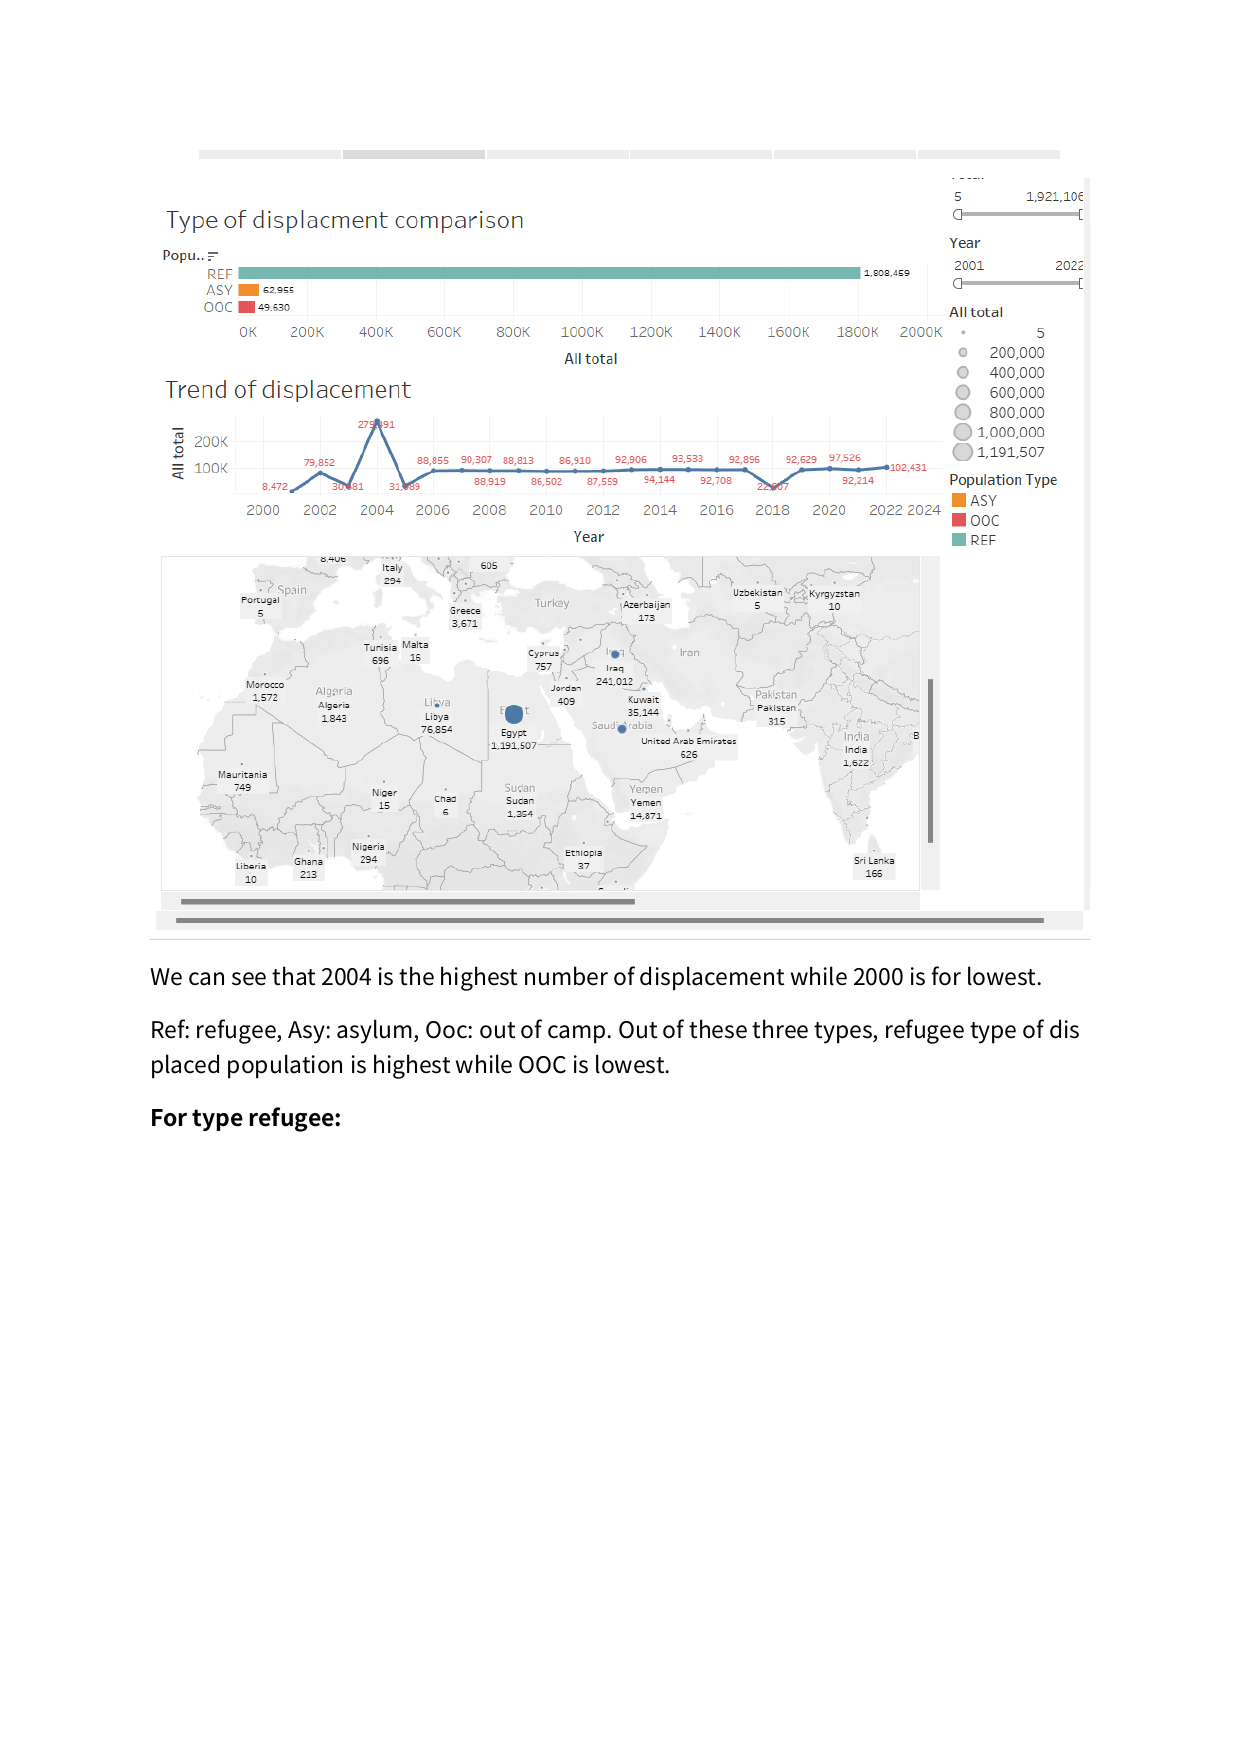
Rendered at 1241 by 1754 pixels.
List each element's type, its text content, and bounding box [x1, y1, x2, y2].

text We can see that 2004 is the highest number of displacement while 2000 is for lowest. [150, 959, 1090, 992]
text Ref: refugee, Asy: asylum, Ooc: out of camp. Out of these three types, refugee type of displaced population is highest while OOC is lowest. [150, 1012, 1090, 1081]
text For type refugee: [150, 1100, 1090, 1133]
picture [150, 150, 1091, 940]
